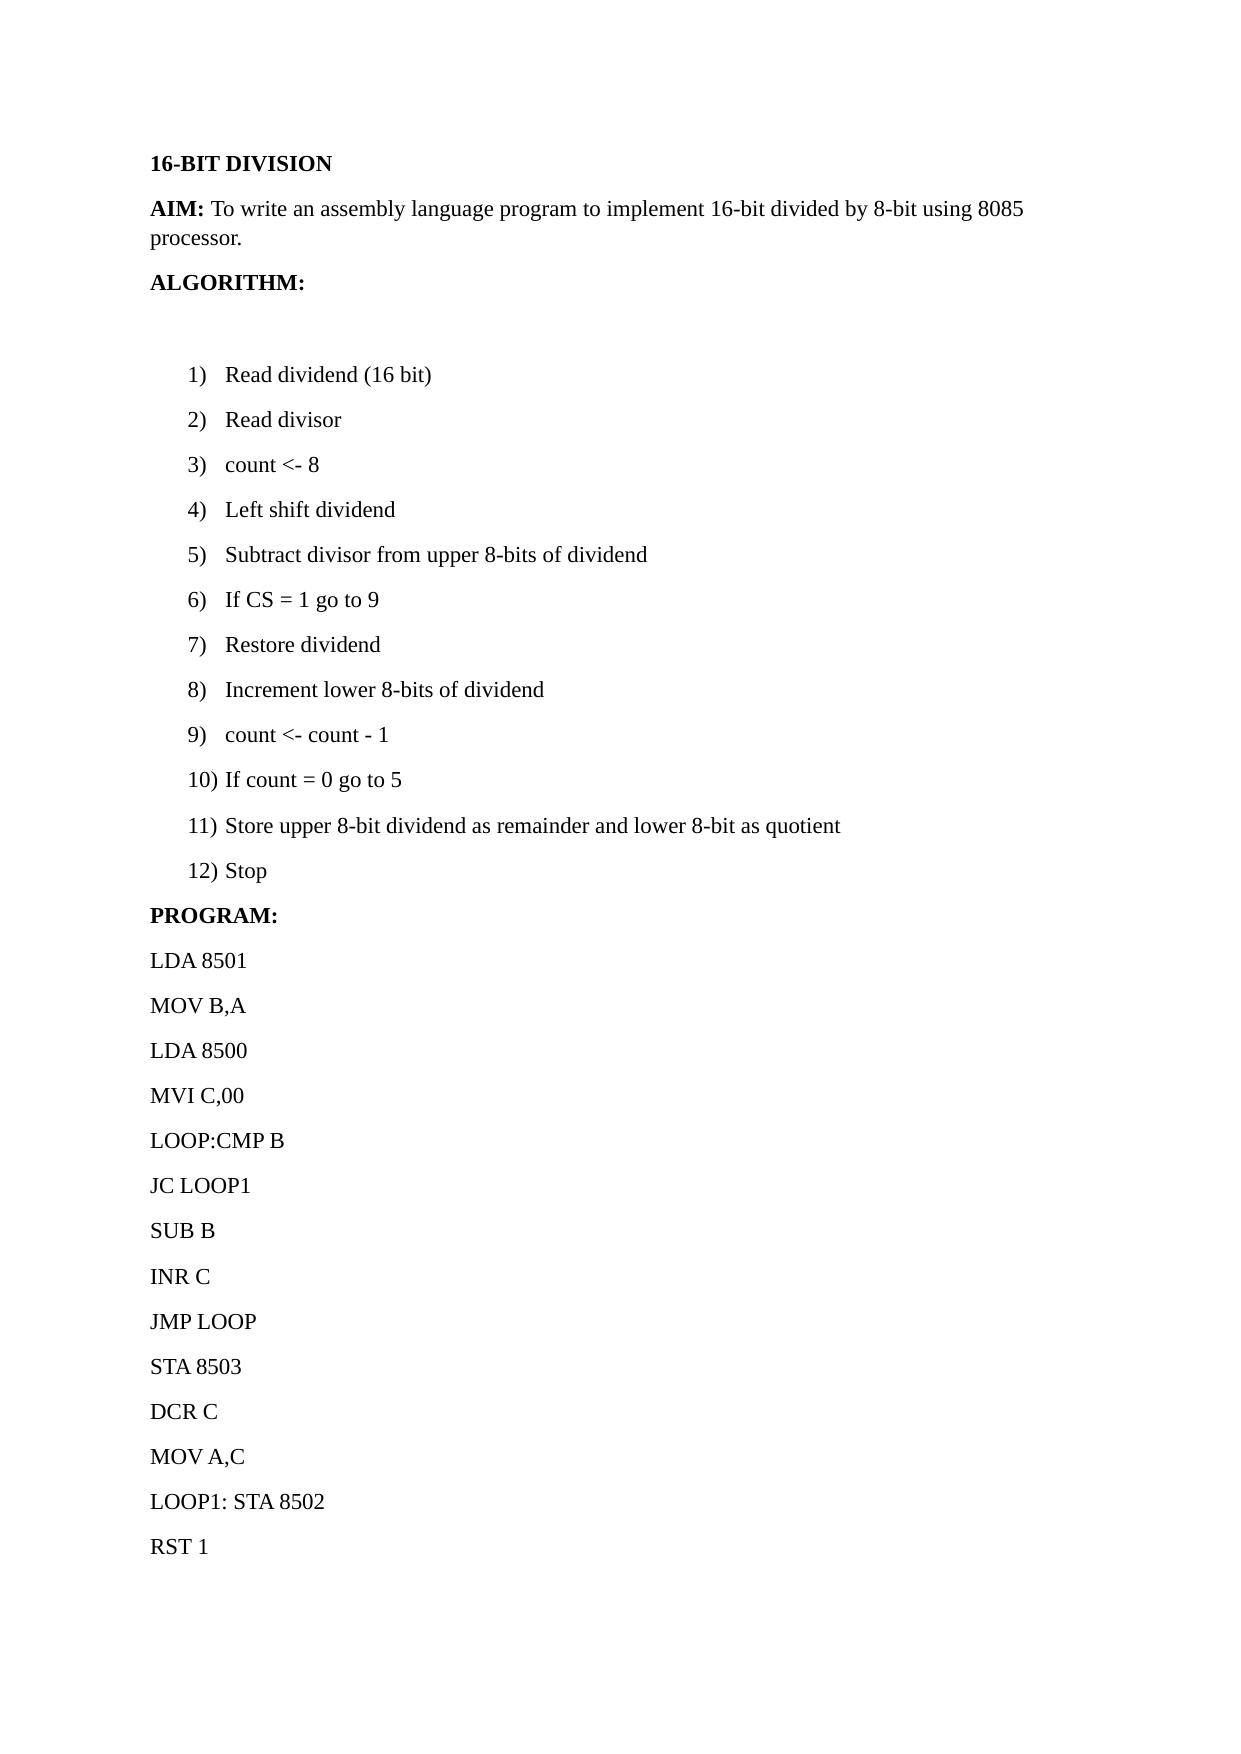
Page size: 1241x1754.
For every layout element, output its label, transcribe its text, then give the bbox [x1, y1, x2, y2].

text MVI C,00 [150, 1082, 1090, 1109]
text LDA 8501 [150, 947, 1090, 973]
list count <- 8 [187, 451, 1090, 477]
text PROGRAM: [150, 902, 1090, 928]
text AIM: To write an assembly language program to implement 16-bit divided by 8-bit using 8085 processor. [150, 195, 1090, 250]
text MOV A,C [150, 1443, 1090, 1469]
list Subtract divisor from upper 8-bits of dividend [187, 541, 1090, 567]
list Restore dividend [187, 631, 1090, 658]
text ALGORITHM: [150, 269, 1090, 295]
list Read divisor [187, 406, 1090, 432]
list Increment lower 8-bits of dividend [187, 676, 1090, 703]
text JC LOOP1 [150, 1172, 1090, 1199]
text MOV B,A [150, 992, 1090, 1018]
text LDA 8500 [150, 1037, 1090, 1063]
list Stop [187, 857, 1090, 883]
text INR C [150, 1263, 1090, 1289]
list Store upper 8-bit dividend as remainder and lower 8-bit as quotient [187, 812, 1090, 838]
text JMP LOOP [150, 1308, 1090, 1334]
text 16-BIT DIVISION [150, 150, 1090, 176]
list If CS = 1 go to 9 [187, 586, 1090, 612]
text LOOP:CMP B [150, 1127, 1090, 1154]
text DCR C [150, 1398, 1090, 1424]
text STA 8503 [150, 1353, 1090, 1379]
text LOOP1: STA 8502 [150, 1488, 1090, 1514]
list If count = 0 go to 5 [187, 767, 1090, 793]
text SUB B [150, 1218, 1090, 1244]
list count <- count - 1 [187, 721, 1090, 748]
text RST 1 [150, 1533, 1090, 1560]
list Read dividend (16 bit) [187, 361, 1090, 387]
list Left shift dividend [187, 496, 1090, 522]
